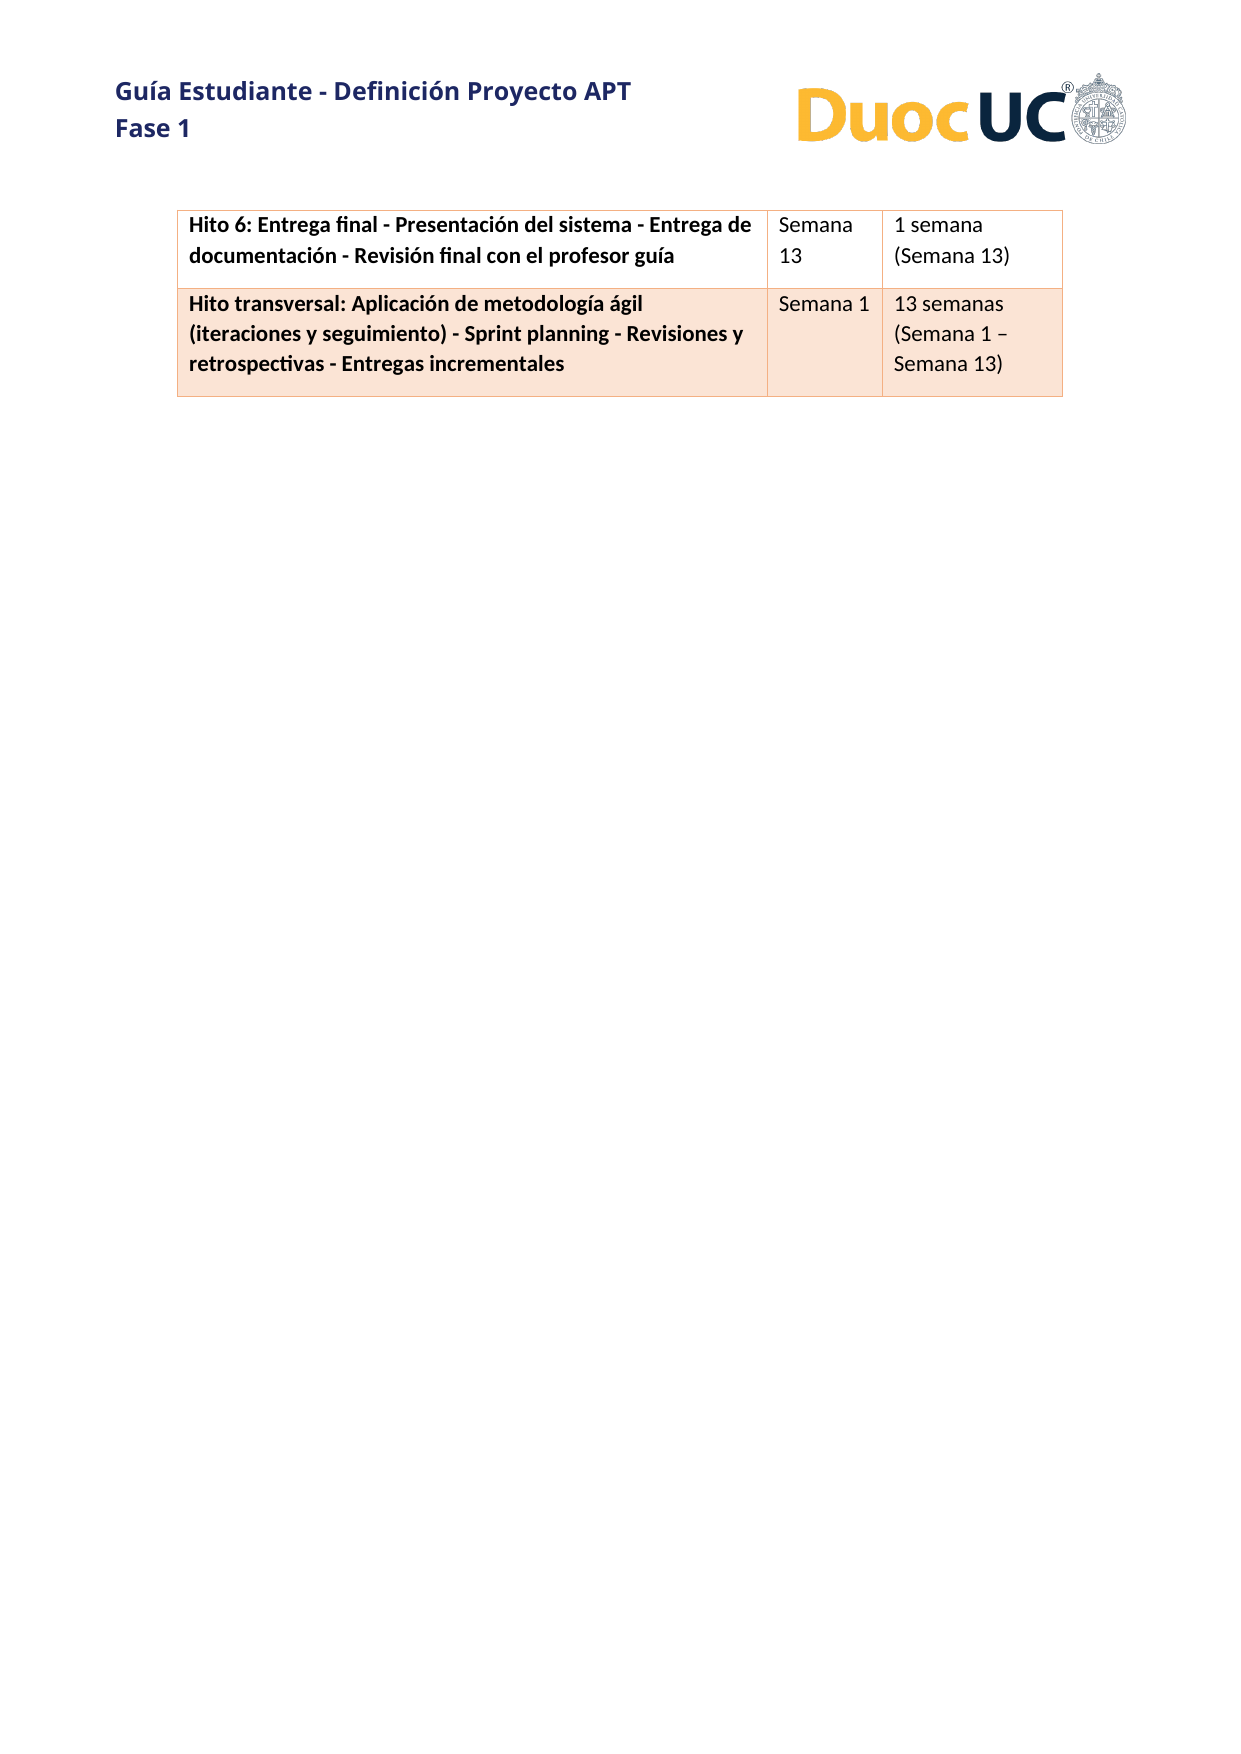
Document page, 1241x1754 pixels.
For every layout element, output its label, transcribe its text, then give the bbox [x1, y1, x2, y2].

table_cell 13 semanas (Semana 1 – Semana 13) [883, 289, 1062, 396]
table_cell Hito 6: Entrega final - Presentación del sistema - Entrega de documentación - Revisión final con el profesor guía [178, 211, 767, 288]
table_cell 1 semana (Semana 13) [883, 211, 1062, 288]
table_cell Semana 13 [768, 211, 882, 288]
table_cell Hito transversal: Aplicación de metodología ágil (iteraciones y seguimiento) - Sprint planning - Revisiones y retrospectivas - Entregas incrementales [178, 289, 767, 396]
picture [798, 73, 1126, 144]
table_cell Semana 1 [768, 289, 882, 396]
